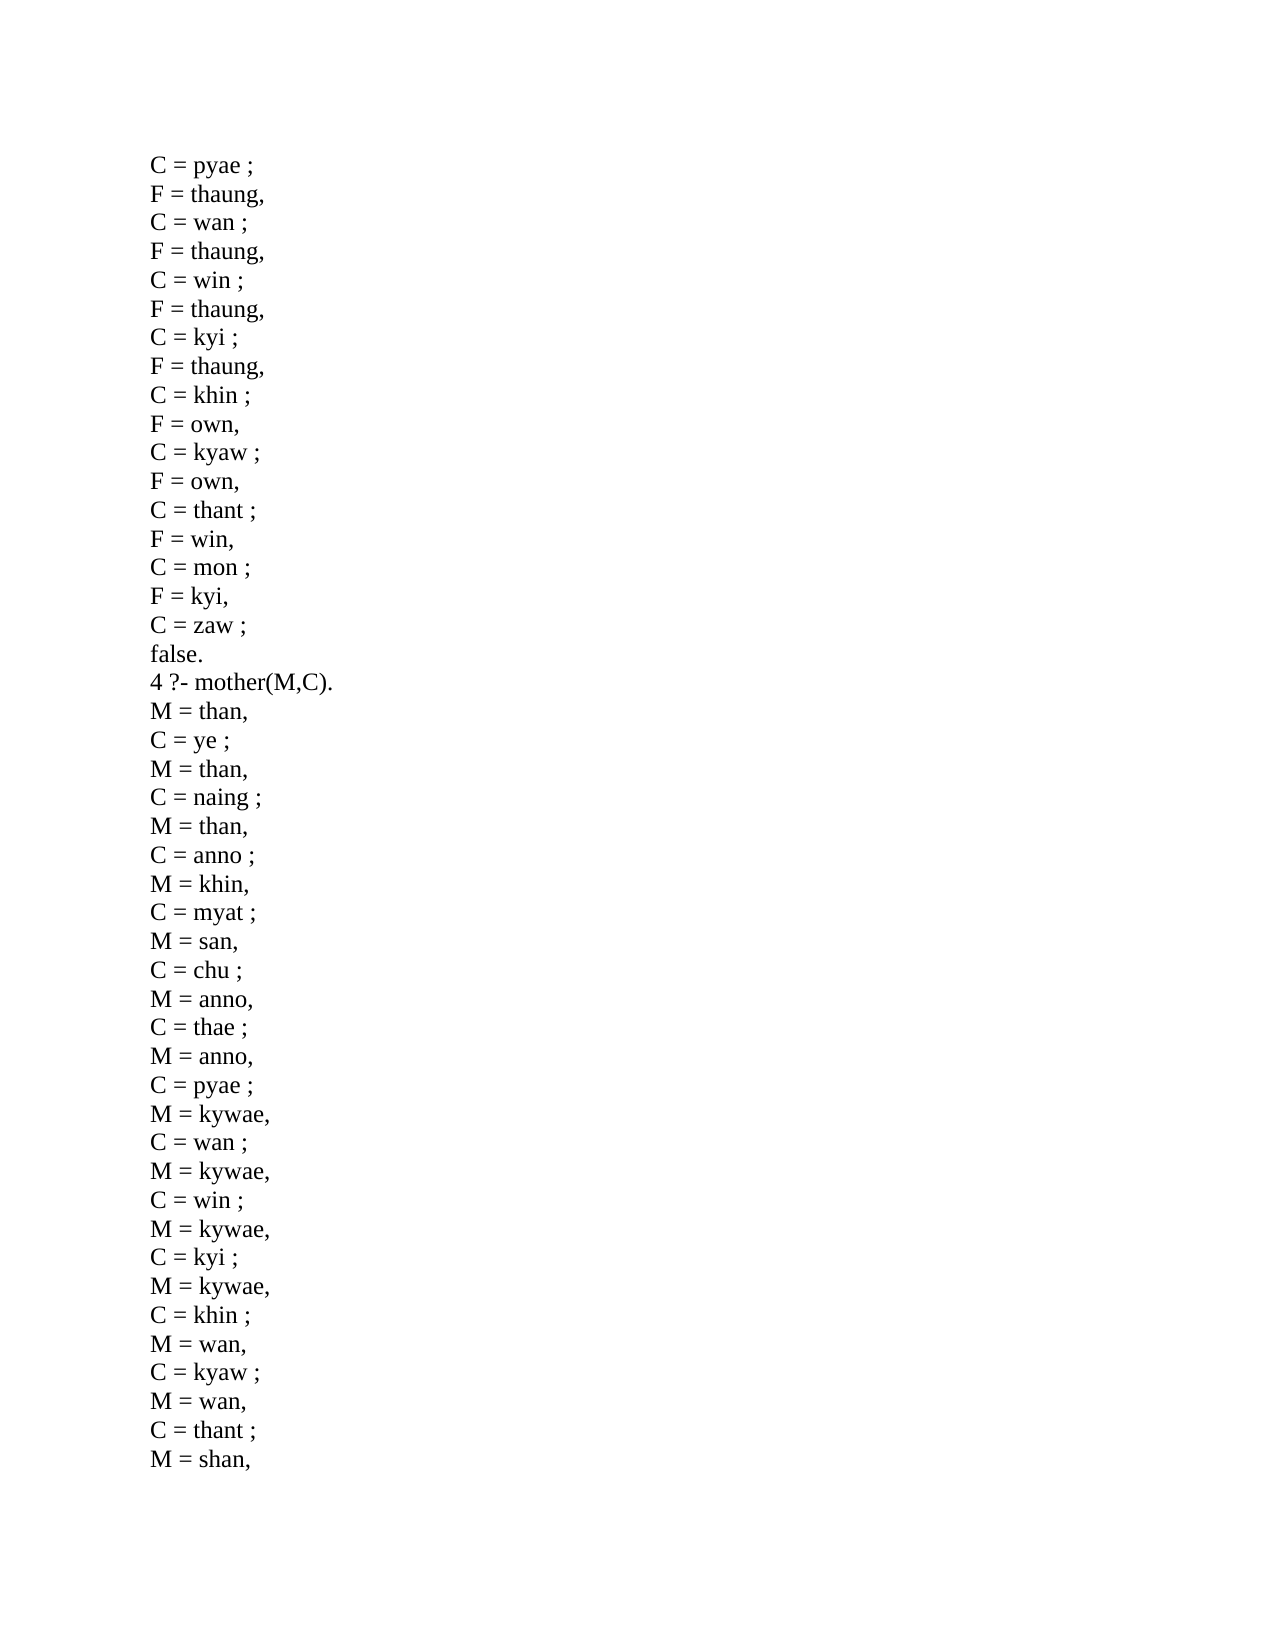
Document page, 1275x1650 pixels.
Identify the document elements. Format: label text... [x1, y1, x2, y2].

text M = wan, [150, 1386, 1125, 1415]
text M = kywae, [150, 1271, 1125, 1300]
text M = than, [150, 696, 1125, 725]
text false. [150, 639, 1125, 667]
text C = khin ; [150, 380, 1125, 409]
text F = own, [150, 466, 1125, 495]
text M = kywae, [150, 1099, 1125, 1127]
text M = than, [150, 754, 1125, 782]
text C = khin ; [150, 1300, 1125, 1329]
text F = thaung, [150, 351, 1125, 380]
text C = wan ; [150, 1127, 1125, 1156]
text C = pyae ; [150, 1070, 1125, 1099]
text M = anno, [150, 1041, 1125, 1070]
text C = thant ; [150, 1415, 1125, 1444]
text C = kyaw ; [150, 437, 1125, 466]
text C = myat ; [150, 897, 1125, 926]
text C = kyaw ; [150, 1357, 1125, 1386]
text C = ye ; [150, 725, 1125, 754]
text F = win, [150, 524, 1125, 552]
text 4 ?- mother(M,C). [150, 667, 1125, 696]
text M = kywae, [150, 1214, 1125, 1242]
text C = mon ; [150, 552, 1125, 581]
text C = thae ; [150, 1012, 1125, 1041]
text F = thaung, [150, 294, 1125, 322]
text C = chu ; [150, 955, 1125, 984]
text M = wan, [150, 1329, 1125, 1357]
text M = kywae, [150, 1156, 1125, 1185]
text F = thaung, [150, 236, 1125, 265]
text C = kyi ; [150, 322, 1125, 351]
text C = naing ; [150, 782, 1125, 811]
text C = win ; [150, 1185, 1125, 1214]
text C = wan ; [150, 207, 1125, 236]
text F = kyi, [150, 581, 1125, 610]
text F = thaung, [150, 179, 1125, 207]
text F = own, [150, 409, 1125, 437]
text M = anno, [150, 984, 1125, 1012]
text C = kyi ; [150, 1242, 1125, 1271]
text M = than, [150, 811, 1125, 840]
text M = shan, [150, 1444, 1125, 1472]
text C = win ; [150, 265, 1125, 294]
text C = thant ; [150, 495, 1125, 524]
text M = khin, [150, 869, 1125, 897]
text C = anno ; [150, 840, 1125, 869]
text C = zaw ; [150, 610, 1125, 639]
text C = pyae ; [150, 150, 1125, 179]
text M = san, [150, 926, 1125, 955]
